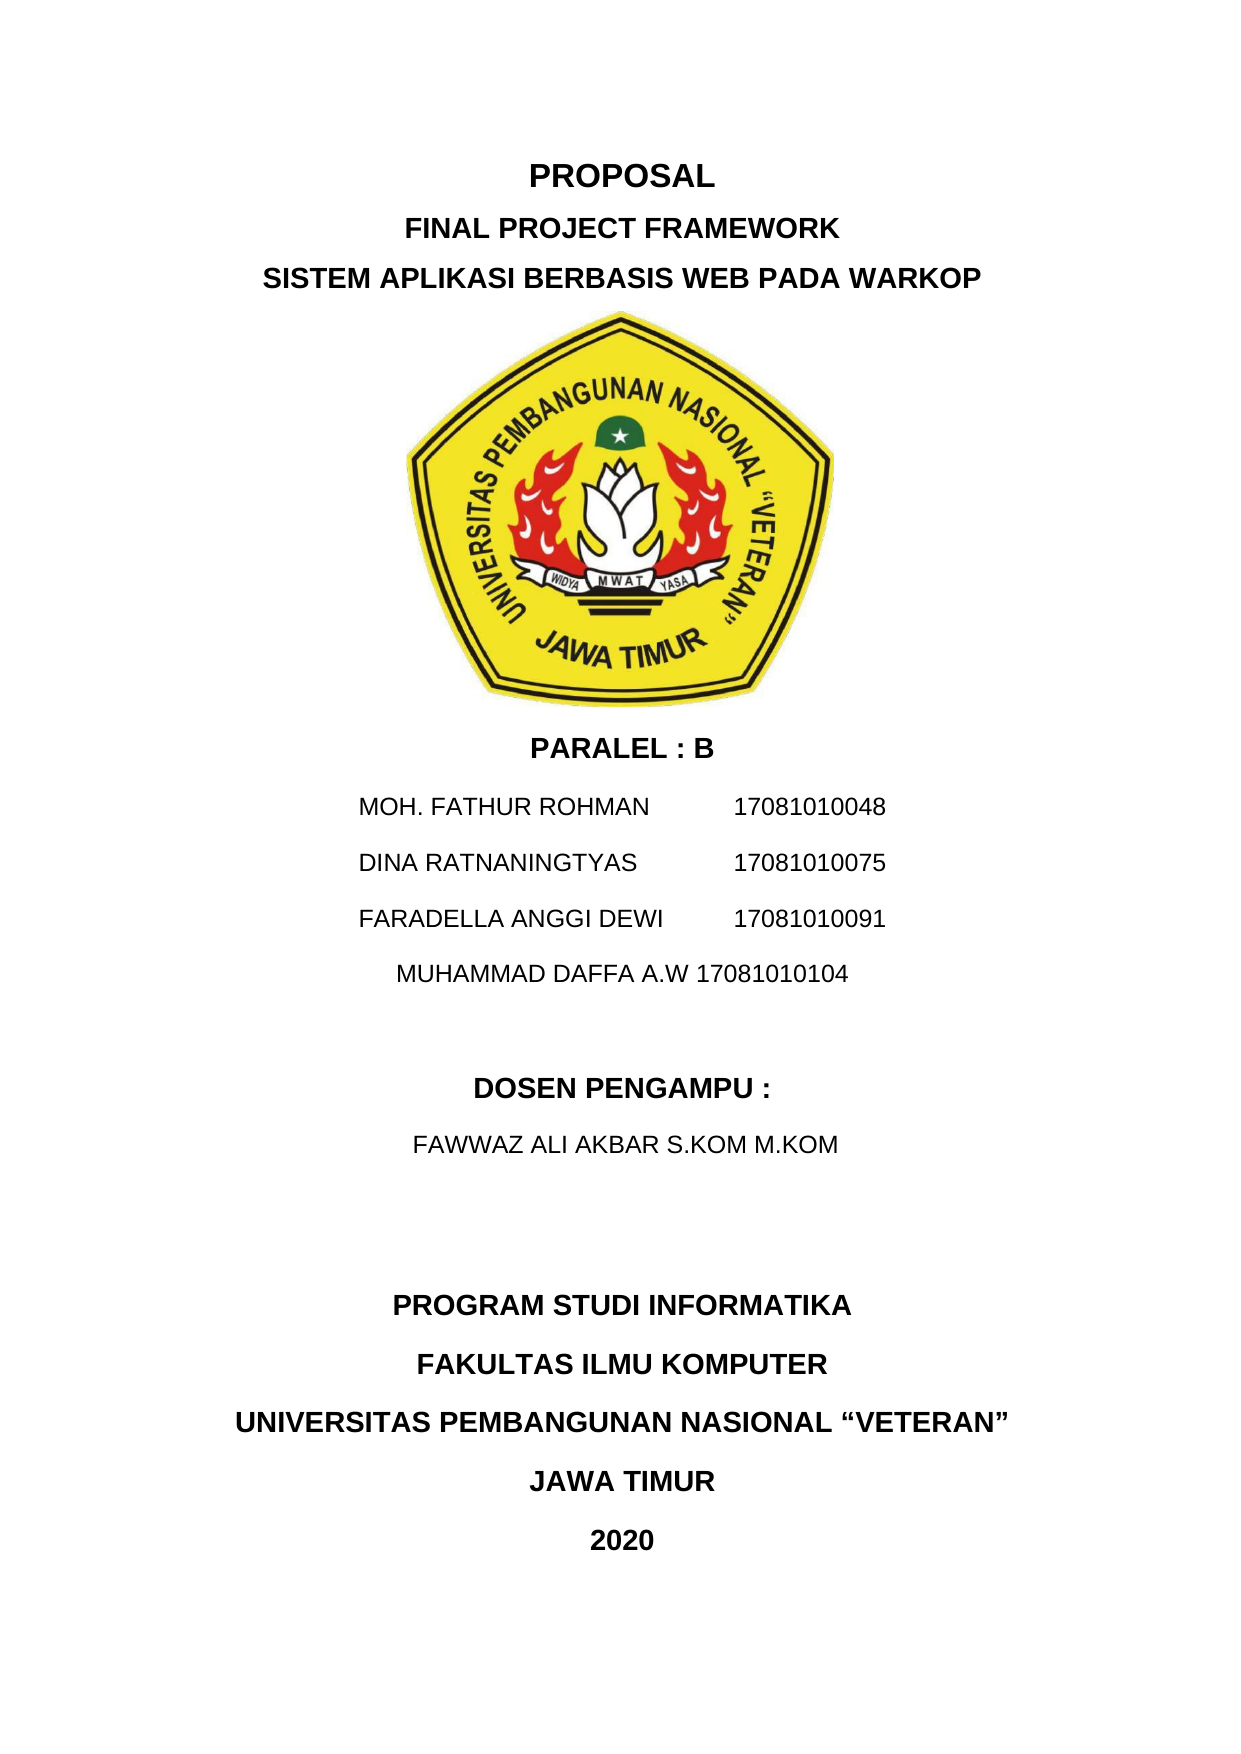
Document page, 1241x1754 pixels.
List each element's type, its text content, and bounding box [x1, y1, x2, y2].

text FARADELLA ANGGI DEWI 17081010091 [150, 903, 1094, 932]
text FINAL PROJECT FRAMEWORK [150, 211, 1094, 245]
text DINA RATNANINGTYAS 17081010075 [150, 848, 1094, 876]
picture [406, 311, 834, 707]
text PROPOSAL [150, 156, 1094, 195]
text FAKULTAS ILMU KOMPUTER [150, 1347, 1094, 1381]
text MOH. FATHUR ROHMAN 17081010048 [150, 792, 1094, 821]
text 2020 [150, 1523, 1094, 1556]
text PROGRAM STUDI INFORMATIKA [150, 1288, 1094, 1322]
text DOSEN PENGAMPU : [150, 1071, 1094, 1104]
text PARALEL : B [150, 731, 1094, 765]
text FAWWAZ ALI AKBAR S.KOM M.KOM [150, 1129, 1094, 1158]
text SISTEM APLIKASI BERBASIS WEB PADA WARKOP [150, 262, 1094, 295]
text UNIVERSITAS PEMBANGUNAN NASIONAL “VETERAN” [150, 1406, 1094, 1439]
text JAWA TIMUR [150, 1464, 1094, 1498]
text MUHAMMAD DAFFA A.W 17081010104 [150, 959, 1094, 988]
